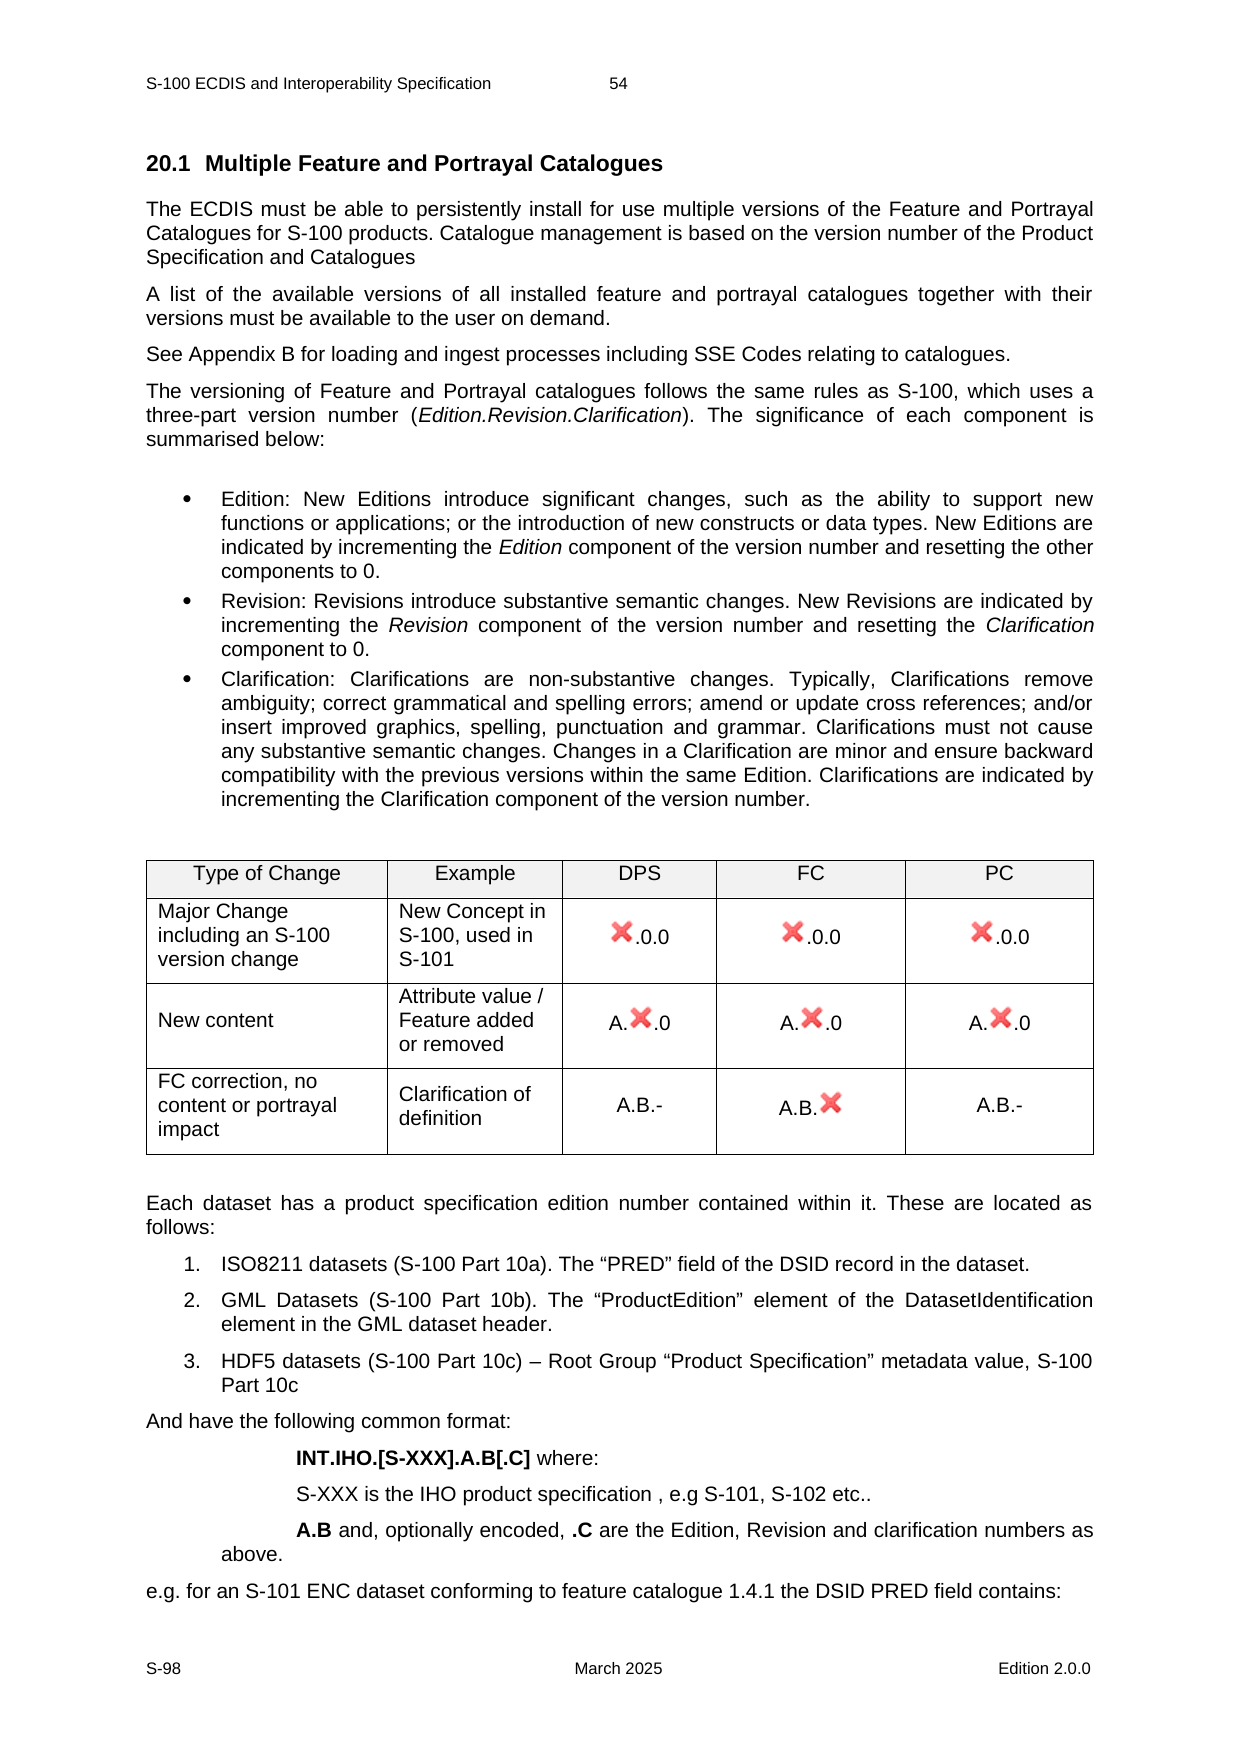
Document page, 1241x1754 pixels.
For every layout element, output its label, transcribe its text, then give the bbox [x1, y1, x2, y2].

table_header PC [906, 861, 1093, 897]
table_cell A.B.- [906, 1069, 1093, 1154]
text e.g. for an S-101 ENC dataset conforming to feature catalogue 1.4.1 the DSID PRED field contains: [146, 1579, 1094, 1603]
table_cell A..0 [906, 984, 1093, 1068]
text The versioning of Feature and Portrayal catalogues follows the same rules as S-100, which uses a three-part version number (Edition.Revision.Clarification). The significance of each component is summarised below: [146, 378, 1094, 450]
picture [609, 919, 635, 945]
table_cell New Concept in S-100, used in S-101 [388, 899, 562, 983]
table_cell .0.0 [717, 899, 905, 983]
list HDF5 datasets (S-100 Part 10c) – Root Group “Product Specification” metadata value, S-100 Part 10c [183, 1348, 1094, 1396]
text Each dataset has a product specification edition number contained within it. These are located as follows: [146, 1191, 1094, 1239]
table_cell FC correction, no content or portrayal impact [147, 1069, 387, 1154]
table_header Example [388, 861, 562, 897]
picture [969, 919, 995, 945]
table_cell .0.0 [563, 899, 716, 983]
text S-XXX is the IHO product specification , e.g S-101, S-102 etc.. [221, 1482, 1094, 1506]
list GML Datasets (S-100 Part 10b). The “ProductEdition” element of the DatasetIdentification element in the GML dataset header. [183, 1288, 1094, 1336]
table_header DPS [563, 861, 716, 897]
picture [818, 1090, 843, 1116]
text INT.IHO.[S-XXX].A.B[.C] where: [221, 1445, 1094, 1469]
table_cell A..0 [717, 984, 905, 1068]
table_cell Major Change including an S-100 version change [147, 899, 387, 983]
text See Appendix B for loading and ingest processes including SSE Codes relating to catalogues. [146, 342, 1094, 366]
table_cell A.B.- [563, 1069, 716, 1154]
list Edition: New Editions introduce significant changes, such as the ability to support new functions or applications; or the introduction of new constructs or data types. New Editions are indicated by incrementing the Edition component of the version number and resetting the other components to 0. [183, 487, 1094, 583]
list Revision: Revisions introduce substantive semantic changes. New Revisions are indicated by incrementing the Revision component of the version number and resetting the Clarification component to 0. [183, 589, 1094, 661]
table_cell A..0 [563, 984, 716, 1068]
list ISO8211 datasets (S-100 Part 10a). The “PRED” field of the DSID record in the dataset. [183, 1252, 1094, 1276]
table_cell New content [147, 984, 387, 1068]
picture [988, 1005, 1014, 1031]
table_header FC [717, 861, 905, 897]
picture [781, 919, 806, 945]
table_cell Clarification of definition [388, 1069, 562, 1154]
text A list of the available versions of all installed feature and portrayal catalogues together with their versions must be available to the user on demand. [146, 282, 1094, 329]
text The ECDIS must be able to persistently install for use multiple versions of the Feature and Portrayal Catalogues for S-100 products. Catalogue management is based on the version number of the Product Specification and Catalogues [146, 197, 1094, 269]
table_cell .0.0 [906, 899, 1093, 983]
text And have the following common format: [146, 1409, 1094, 1433]
table_header Type of Change [147, 861, 387, 897]
text A.B and, optionally encoded, .C are the Edition, Revision and clarification numbers as above. [221, 1518, 1094, 1566]
table_cell Attribute value / Feature added or removed [388, 984, 562, 1068]
list Clarification: Clarifications are non-substantive changes. Typically, Clarifications remove ambiguity; correct grammatical and spelling errors; amend or update cross references; and/or insert improved graphics, spelling, punctuation and grammar. Clarifications must not cause any substantive semantic changes. Changes in a Clarification are minor and ensure backward compatibility with the previous versions within the same Edition. Clarifications are indicated by incrementing the Clarification component of the version number. [183, 667, 1094, 811]
subtitle Multiple Feature and Portrayal Catalogues [146, 150, 1094, 176]
picture [799, 1005, 825, 1031]
picture [628, 1005, 654, 1031]
table_cell A.B. [717, 1069, 905, 1154]
